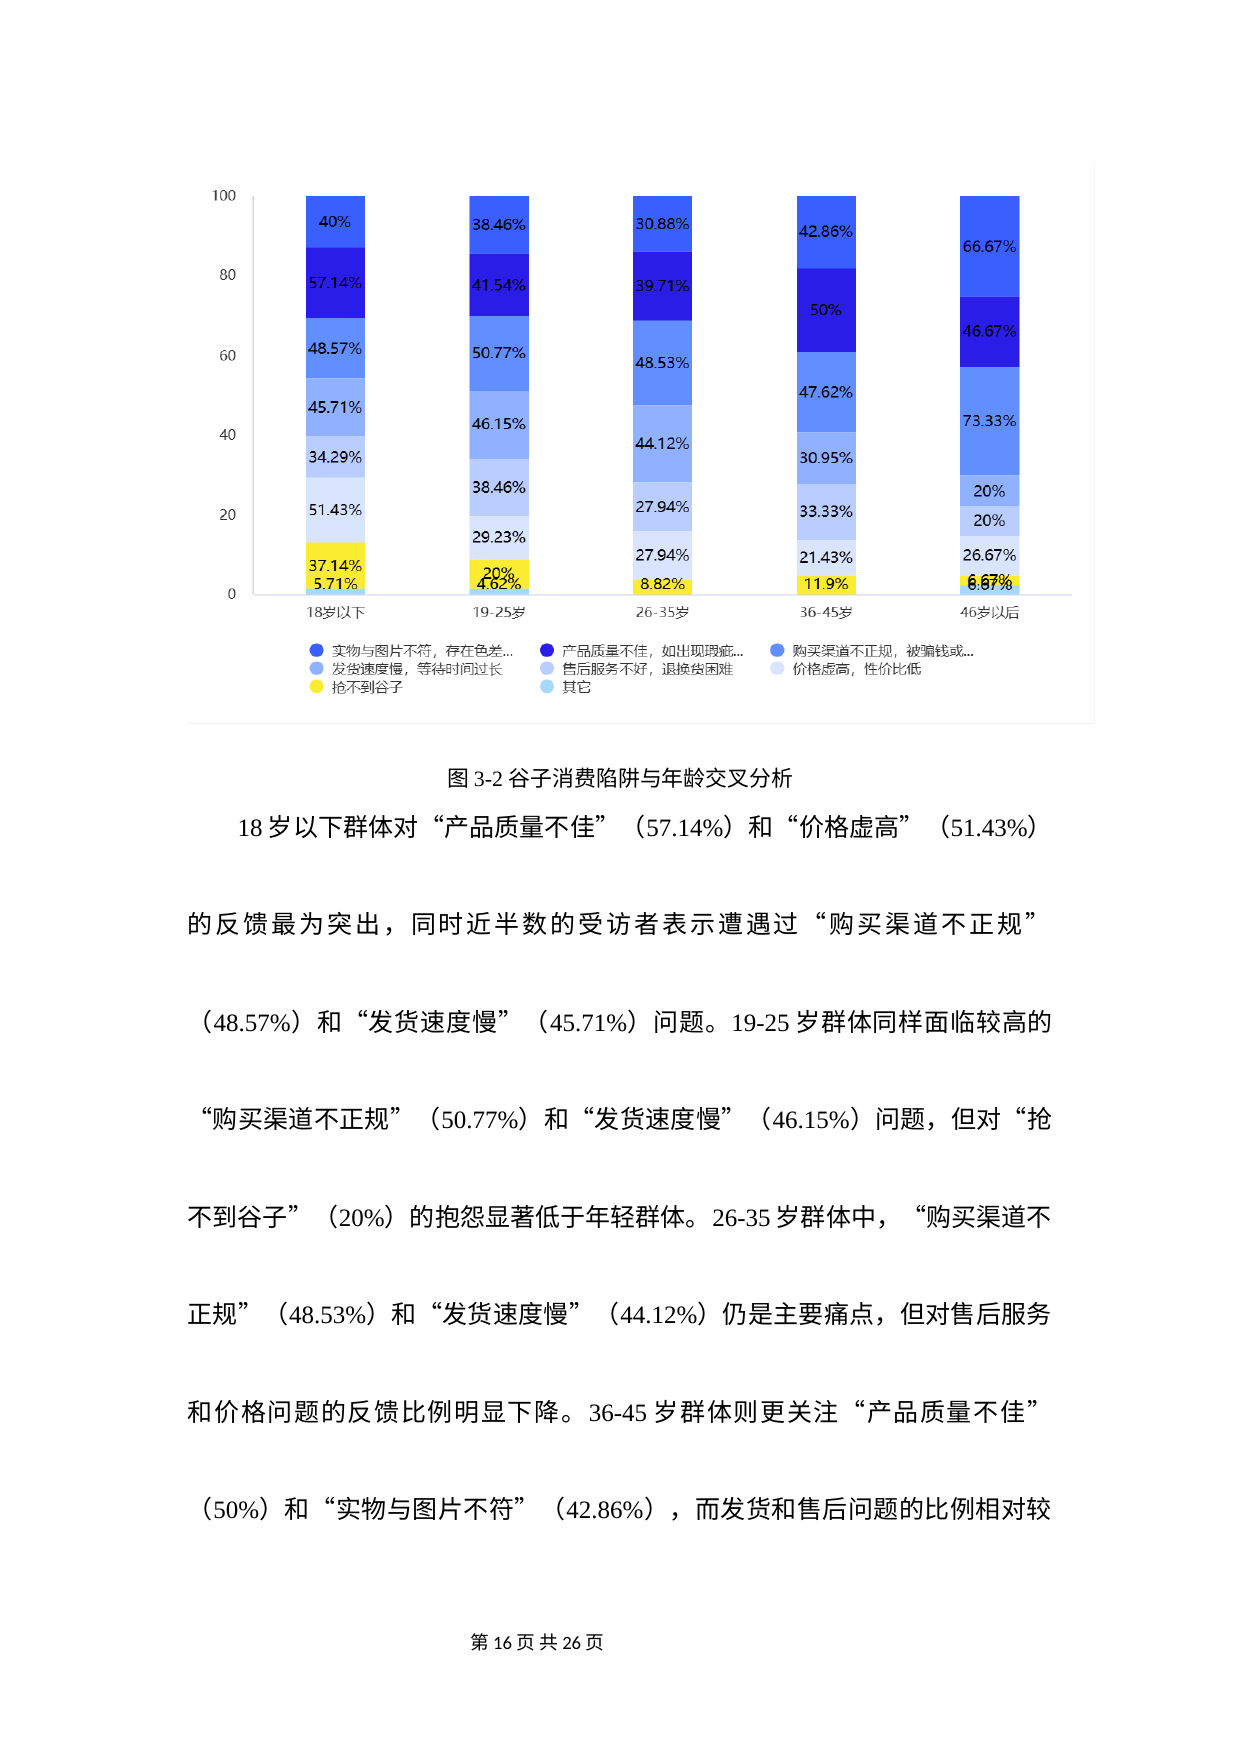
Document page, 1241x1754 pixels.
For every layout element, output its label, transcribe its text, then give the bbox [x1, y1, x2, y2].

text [187, 793, 1053, 1540]
text 图3-2 谷子消费陷阱与年龄交叉分析 [187, 760, 1053, 793]
picture [187, 162, 1095, 724]
